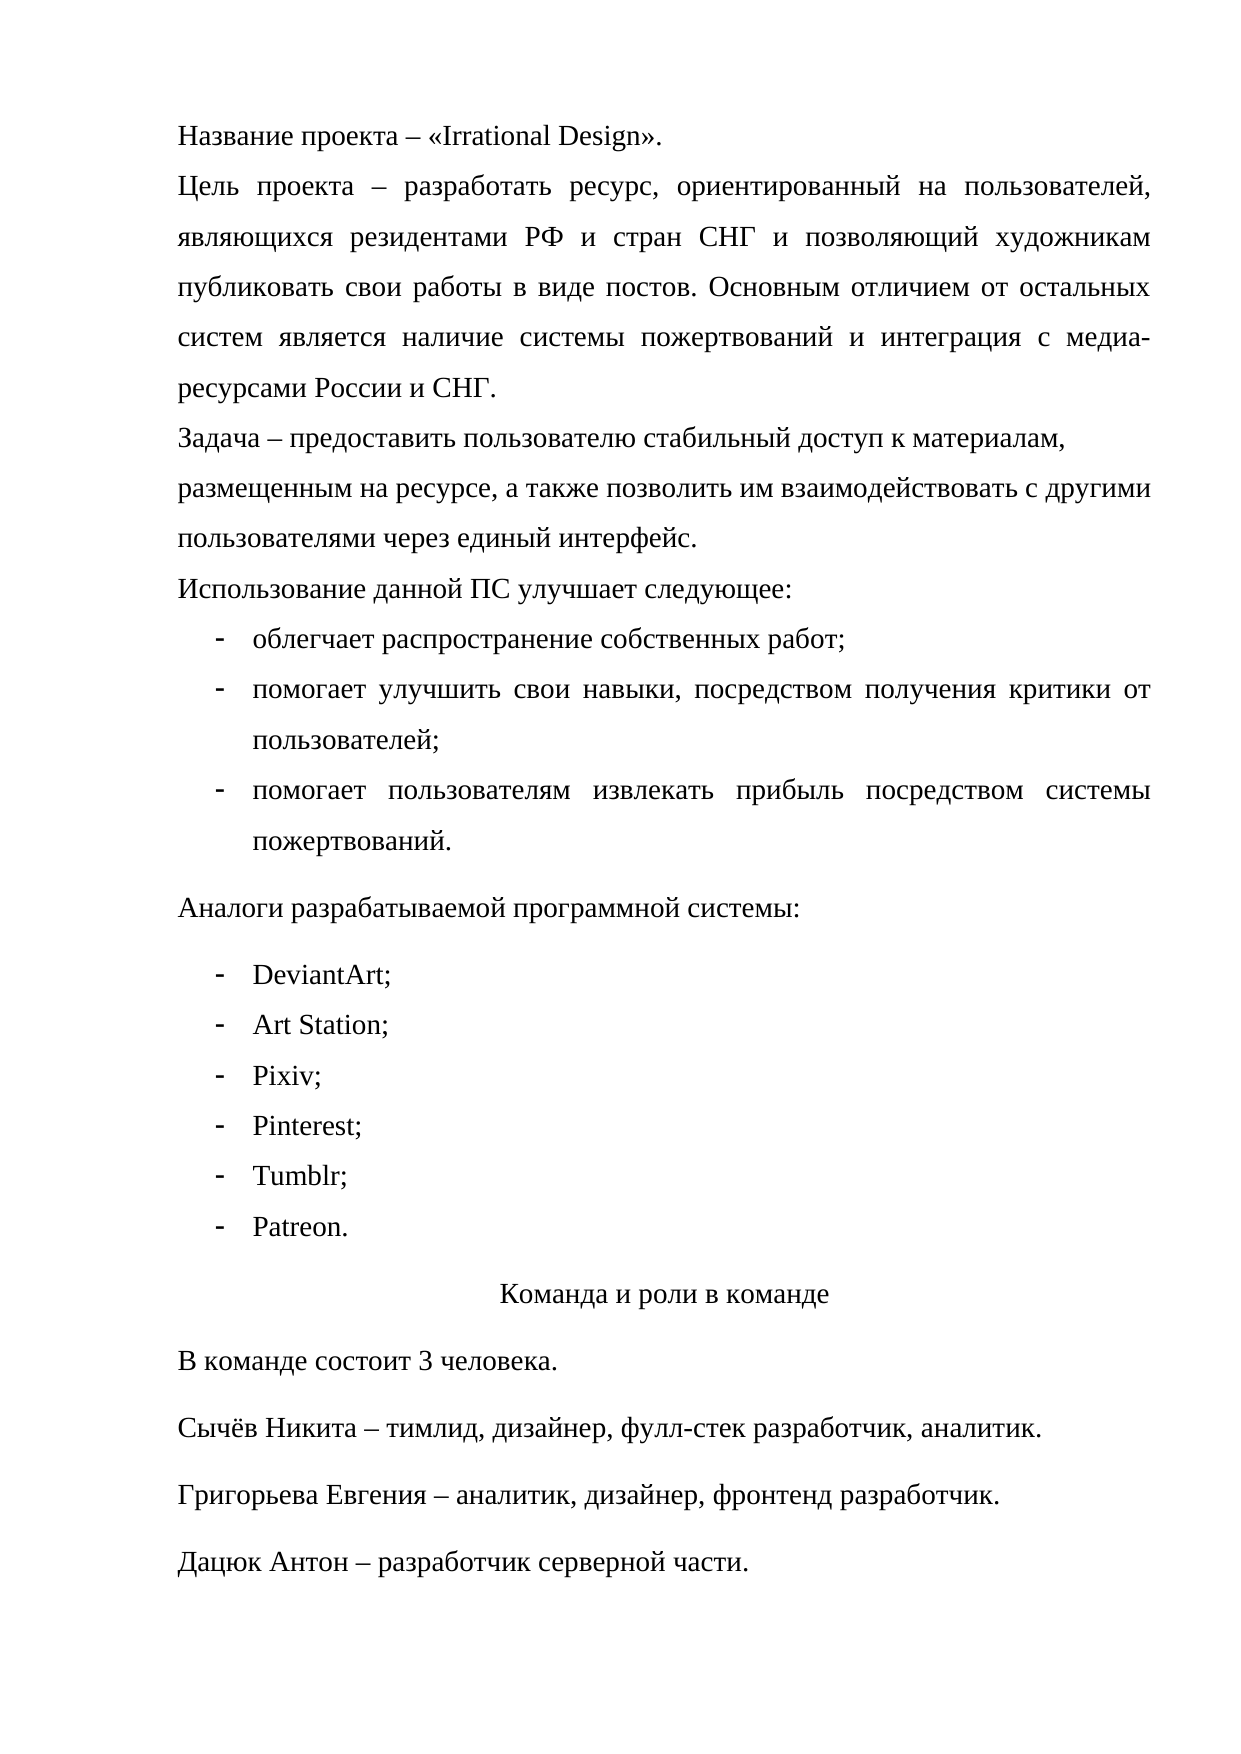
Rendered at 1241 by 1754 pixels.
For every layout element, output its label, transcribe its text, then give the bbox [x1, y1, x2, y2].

list Patreon. [215, 1209, 1152, 1242]
list облегчает распространение собственных работ; [215, 621, 1152, 655]
list помогает улучшить свои навыки, посредством получения критики от пользователей; [215, 672, 1152, 756]
list Pinterest; [215, 1108, 1152, 1142]
list помогает пользователям извлекать прибыль посредством системы пожертвований. [215, 772, 1152, 856]
text Команда и роли в команде [177, 1276, 1152, 1309]
text Сычёв Никита – тимлид, дизайнер, фулл-стек разработчик, аналитик. [177, 1410, 1152, 1443]
text Задача – предоставить пользователю стабильный доступ к материалам, размещенным на ресурсе, а также позволить им взаимодействовать с другими пользователями через единый интерфейс. [177, 420, 1152, 554]
list Tumblr; [215, 1158, 1152, 1192]
text Название проекта – «Irrational Design». [177, 118, 1152, 152]
text В команде состоит 3 человека. [177, 1343, 1152, 1376]
text Цель проекта – разработать ресурс, ориентированный на пользователей, являющихся резидентами РФ и стран СНГ и позволяющий художникам публиковать свои работы в виде постов. Основным отличием от остальных систем является наличие системы пожертвований и интеграция с медиа-ресурсами России и СНГ. [177, 168, 1152, 403]
text Дацюк Антон – разработчик серверной части. [177, 1544, 1152, 1577]
text Аналоги разрабатываемой программной системы: [177, 890, 1152, 923]
text Григорьева Евгения – аналитик, дизайнер, фронтенд разработчик. [177, 1477, 1152, 1510]
list DeviantArt; [215, 957, 1152, 990]
list Pixiv; [215, 1058, 1152, 1091]
text Использование данной ПС улучшает следующее: [177, 571, 1152, 604]
list Art Station; [215, 1007, 1152, 1041]
